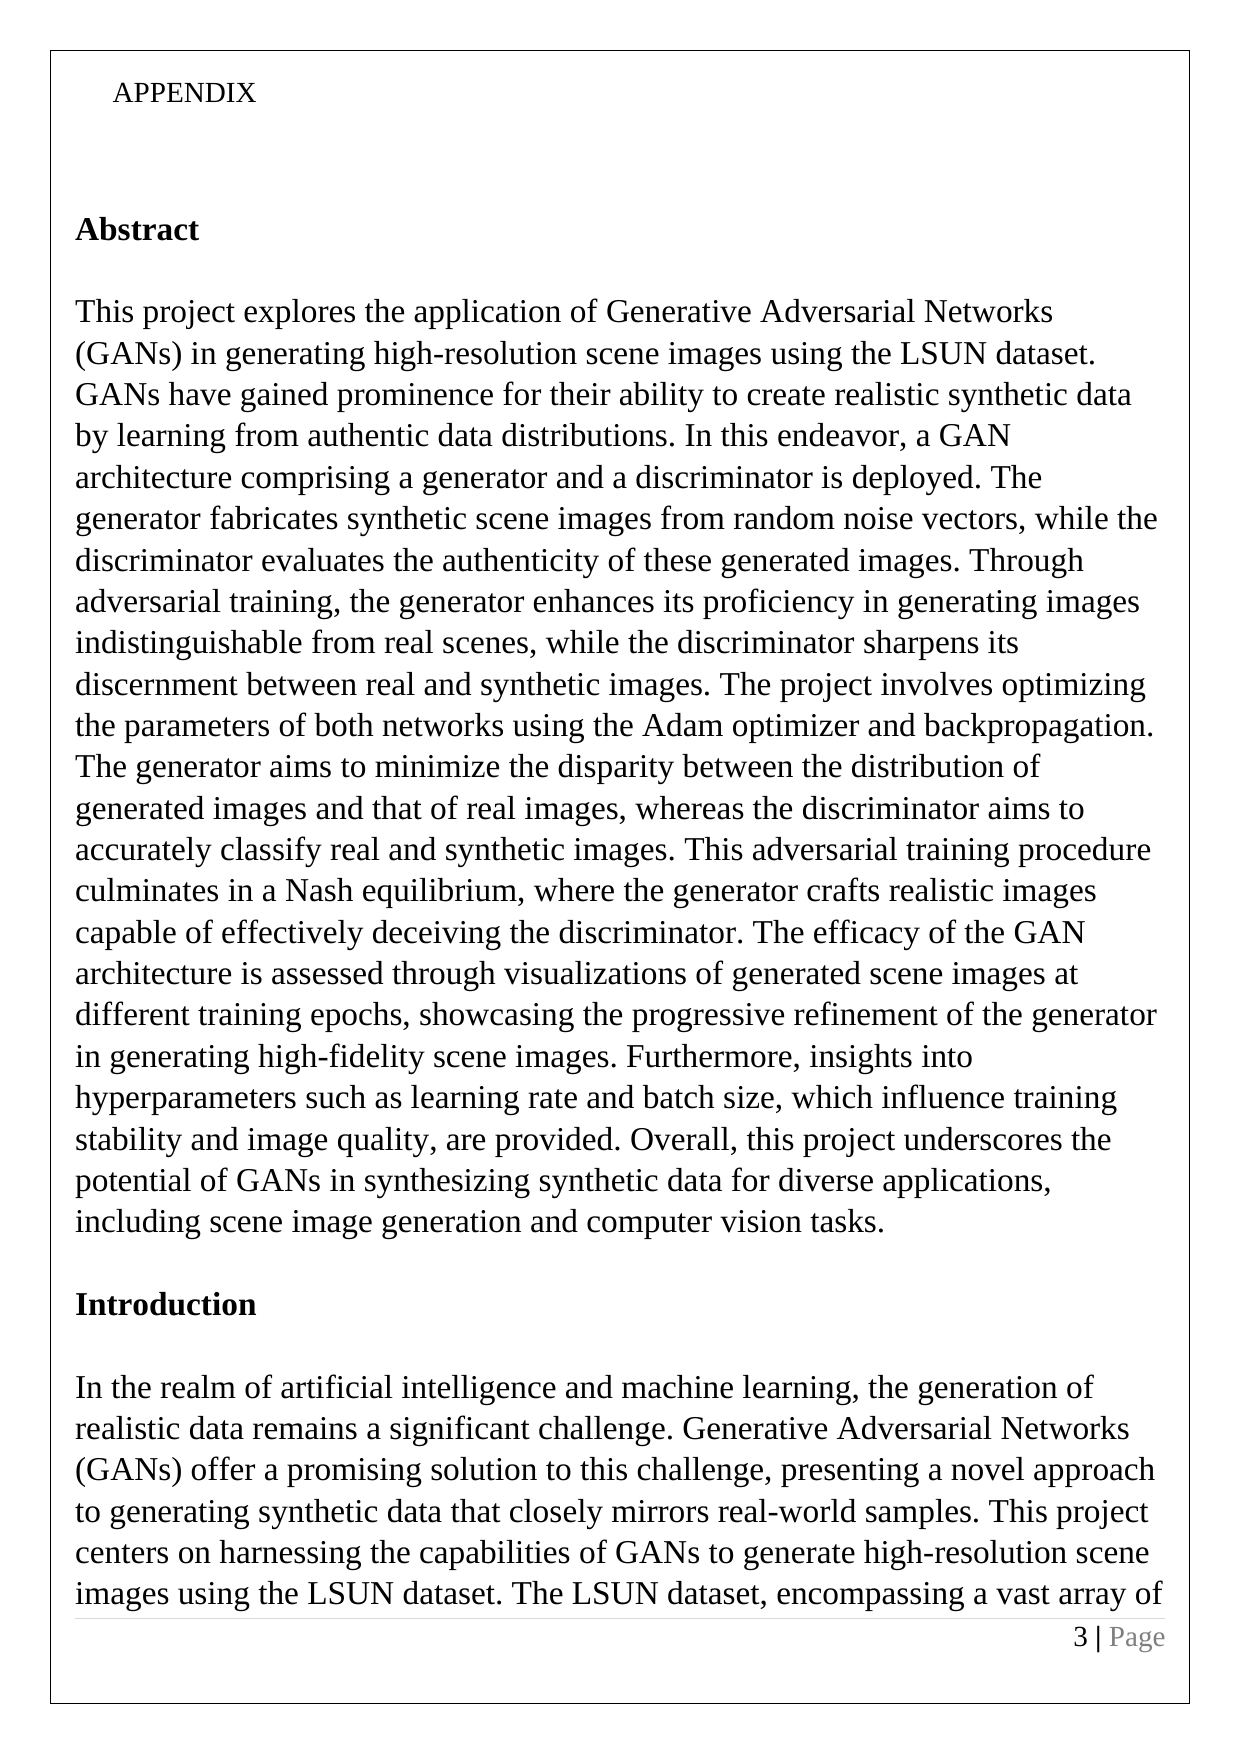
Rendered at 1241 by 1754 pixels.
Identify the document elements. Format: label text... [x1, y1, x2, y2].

text This project explores the application of Generative Adversarial Networks (GANs) in generating high-resolution scene images using the LSUN dataset. GANs have gained prominence for their ability to create realistic synthetic data by learning from authentic data distributions. In this endeavor, a GAN architecture comprising a generator and a discriminator is deployed. The generator fabricates synthetic scene images from random noise vectors, while the discriminator evaluates the authenticity of these generated images. Through adversarial training, the generator enhances its proficiency in generating images indistinguishable from real scenes, while the discriminator sharpens its discernment between real and synthetic images. The project involves optimizing the parameters of both networks using the Adam optimizer and backpropagation. The generator aims to minimize the disparity between the distribution of generated images and that of real images, whereas the discriminator aims to accurately classify real and synthetic images. This adversarial training procedure culminates in a Nash equilibrium, where the generator crafts realistic images capable of effectively deceiving the discriminator. The efficacy of the GAN architecture is assessed through visualizations of generated scene images at different training epochs, showcasing the progressive refinement of the generator in generating high-fidelity scene images. Furthermore, insights into hyperparameters such as learning rate and batch size, which influence training stability and image quality, are provided. Overall, this project underscores the potential of GANs in synthesizing synthetic data for diverse applications, including scene image generation and computer vision tasks. [75, 292, 1165, 1240]
text Introduction [75, 1284, 1165, 1322]
text APPENDIX [112, 75, 1165, 108]
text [75, 1367, 1165, 1612]
text Abstract [75, 209, 1165, 247]
